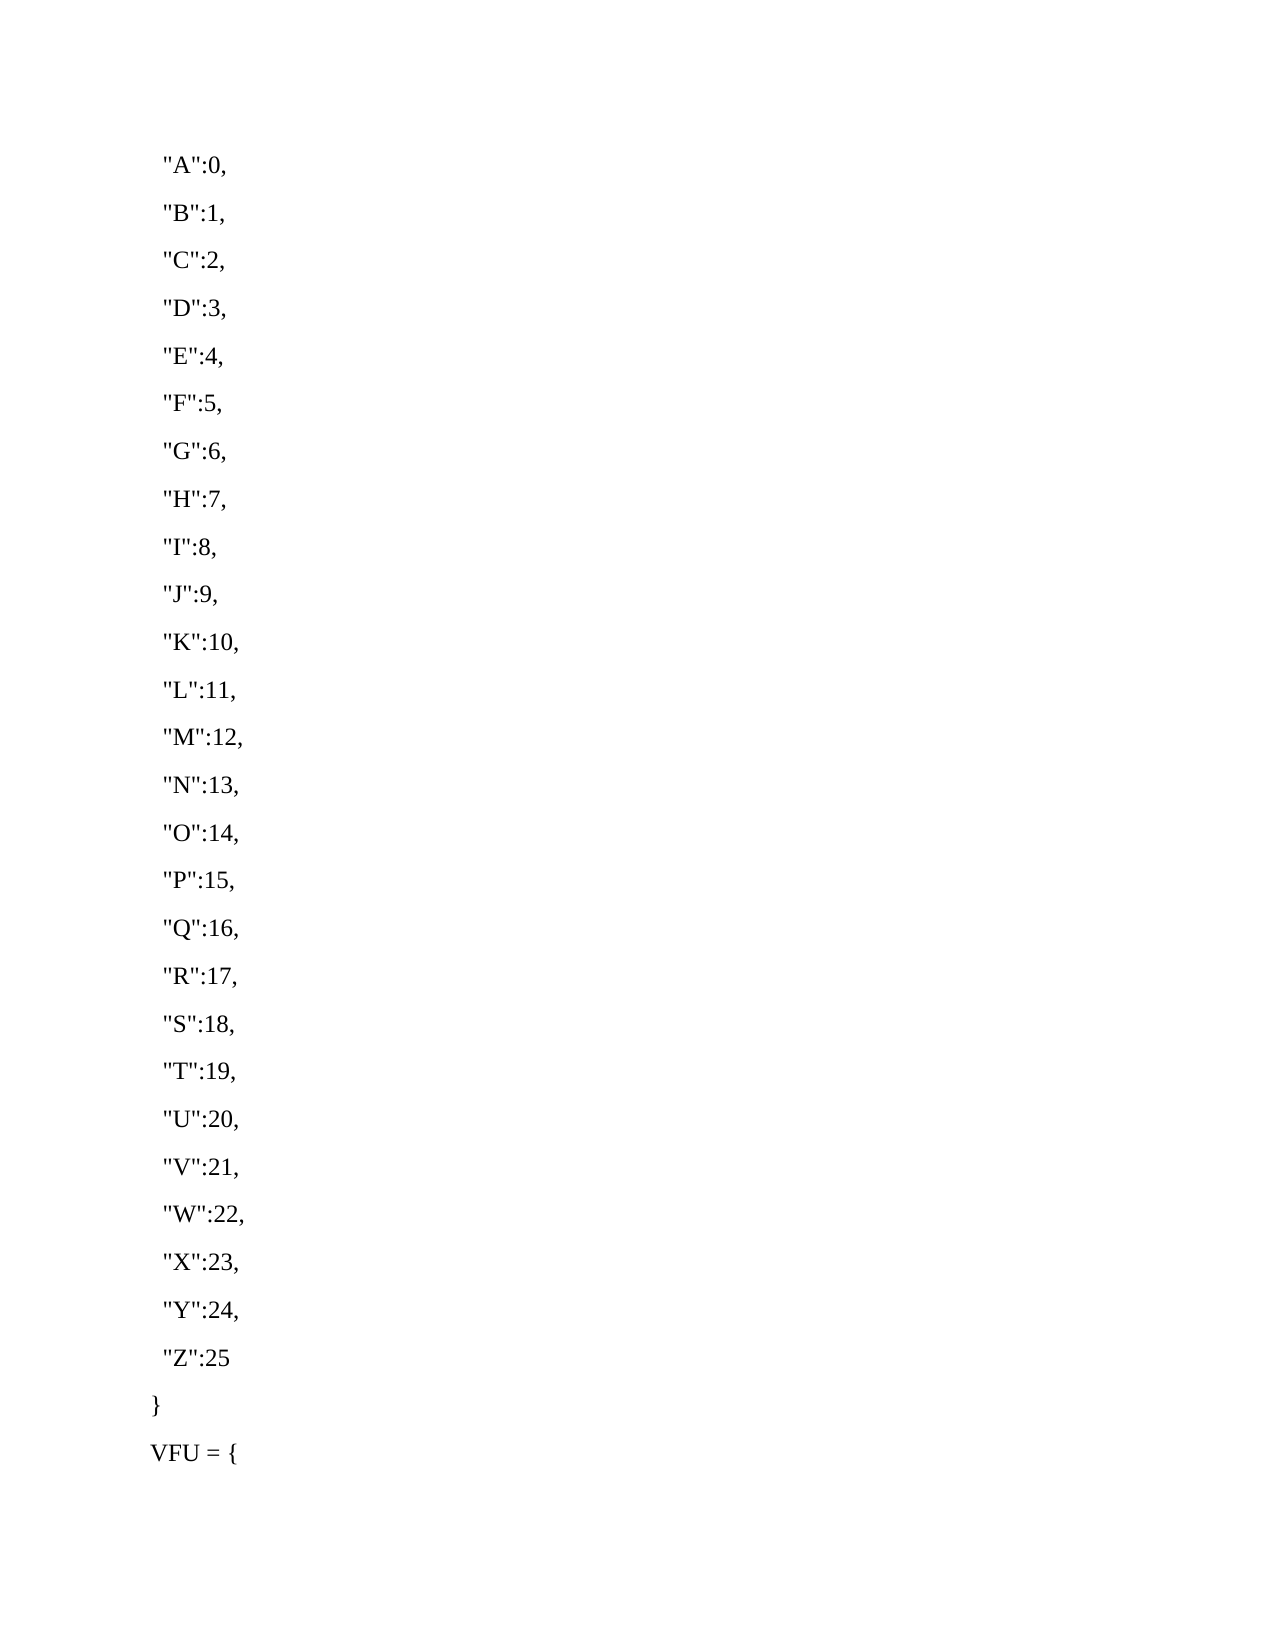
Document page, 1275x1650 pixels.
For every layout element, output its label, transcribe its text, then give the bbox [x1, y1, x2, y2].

text "S":18, [150, 1009, 1125, 1037]
text "X":23, [150, 1247, 1125, 1276]
text "J":9, [150, 579, 1125, 608]
text "U":20, [150, 1104, 1125, 1133]
text "I":8, [150, 532, 1125, 560]
text "C":2, [150, 245, 1125, 274]
text "G":6, [150, 436, 1125, 465]
text "D":3, [150, 293, 1125, 322]
text "A":0, [150, 150, 1125, 179]
text "B":1, [150, 198, 1125, 226]
text "H":7, [150, 484, 1125, 513]
text "W":22, [150, 1199, 1125, 1228]
text "L":11, [150, 675, 1125, 703]
text "Z":25 [150, 1343, 1125, 1371]
text "K":10, [150, 627, 1125, 656]
text } [150, 1390, 1125, 1419]
text "F":5, [150, 388, 1125, 417]
text "P":15, [150, 866, 1125, 894]
text "V":21, [150, 1152, 1125, 1181]
text "N":13, [150, 770, 1125, 799]
text "T":19, [150, 1056, 1125, 1085]
text "E":4, [150, 341, 1125, 369]
text VFU = { [150, 1438, 1125, 1467]
text "R":17, [150, 961, 1125, 990]
text "M":12, [150, 722, 1125, 751]
text "O":14, [150, 818, 1125, 847]
text "Q":16, [150, 913, 1125, 942]
text "Y":24, [150, 1295, 1125, 1324]
